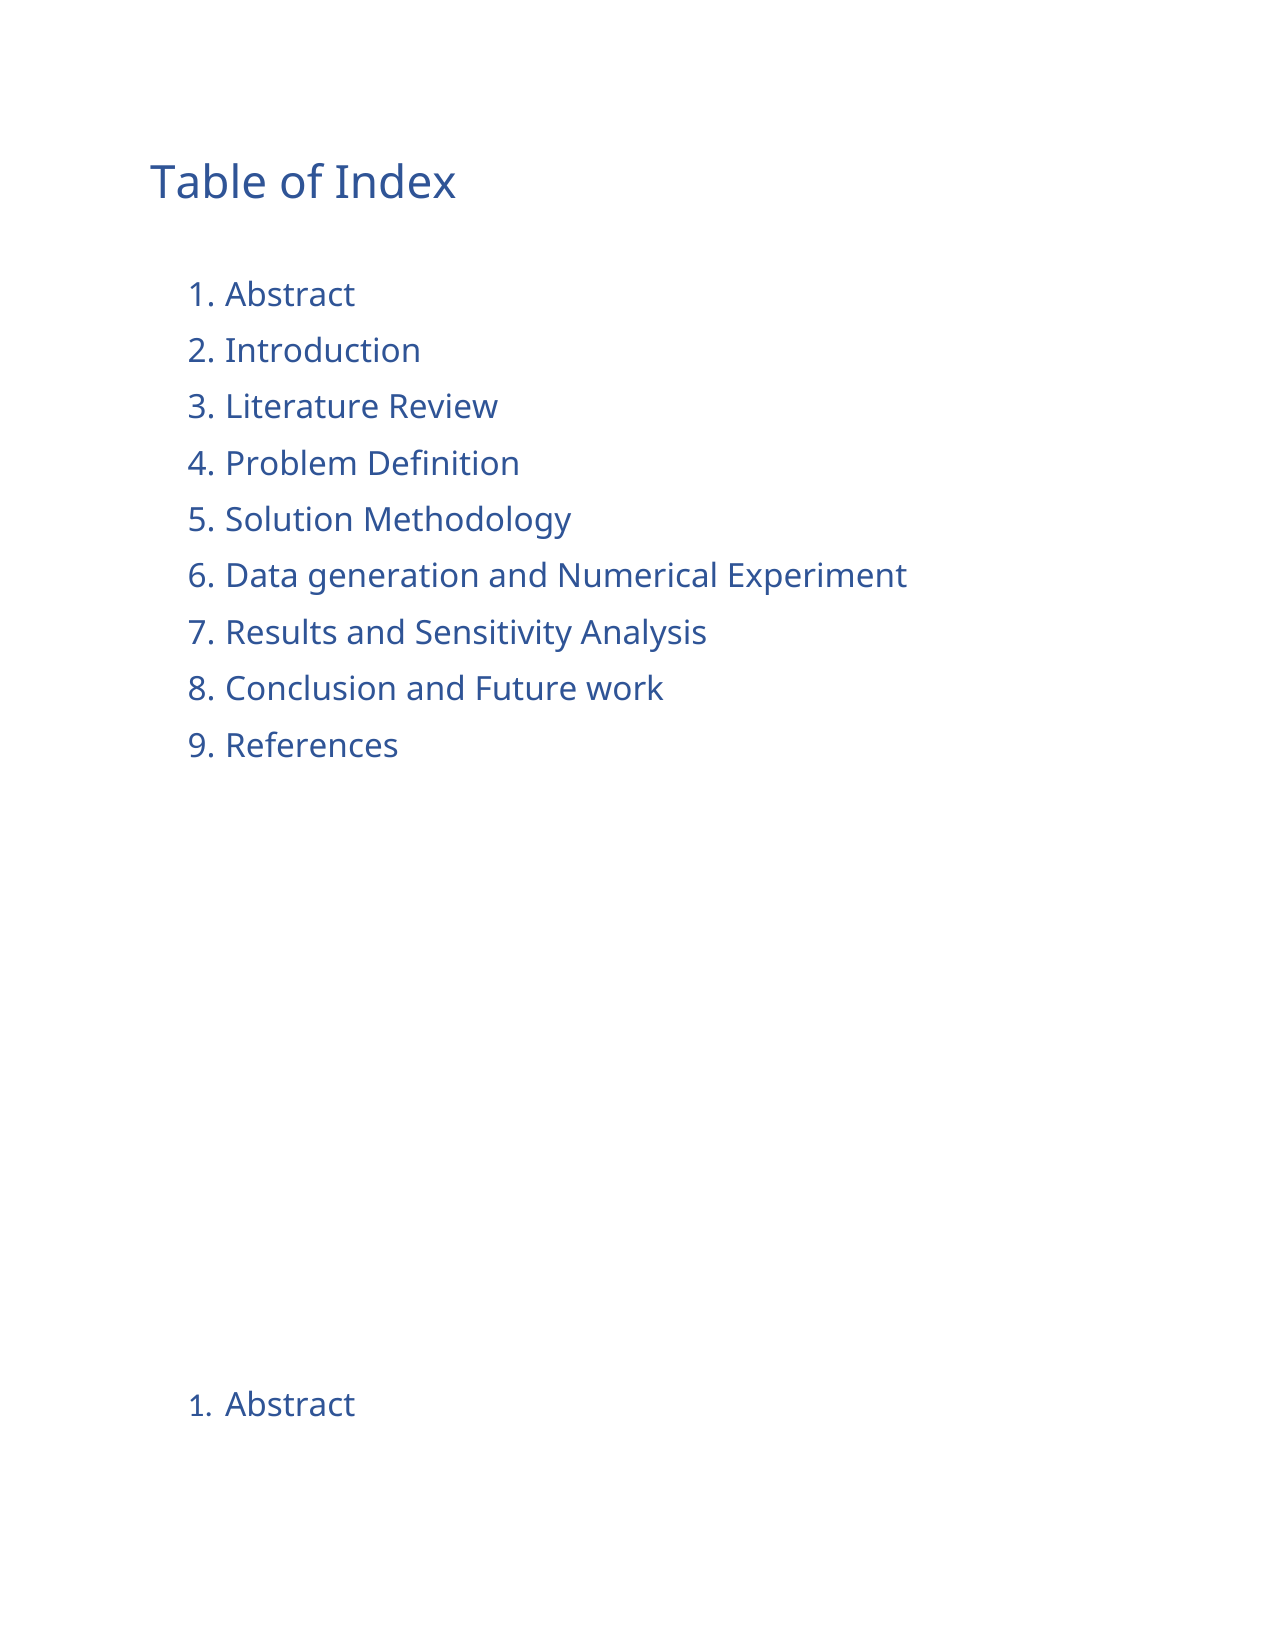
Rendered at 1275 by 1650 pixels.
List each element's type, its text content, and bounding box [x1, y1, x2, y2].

subtitle Table of Index [150, 150, 1125, 212]
subtitle Literature Review [187, 383, 1125, 429]
subtitle Conclusion and Future work [187, 665, 1125, 710]
subtitle Abstract [187, 1381, 1125, 1427]
subtitle Abstract [187, 271, 1125, 316]
subtitle Problem Definition [187, 439, 1125, 485]
subtitle Results and Sensitivity Analysis [187, 609, 1125, 654]
subtitle Solution Methodology [187, 496, 1125, 541]
subtitle References [187, 721, 1125, 767]
subtitle Data generation and Numerical Experiment [187, 552, 1125, 598]
subtitle Introduction [187, 327, 1125, 372]
